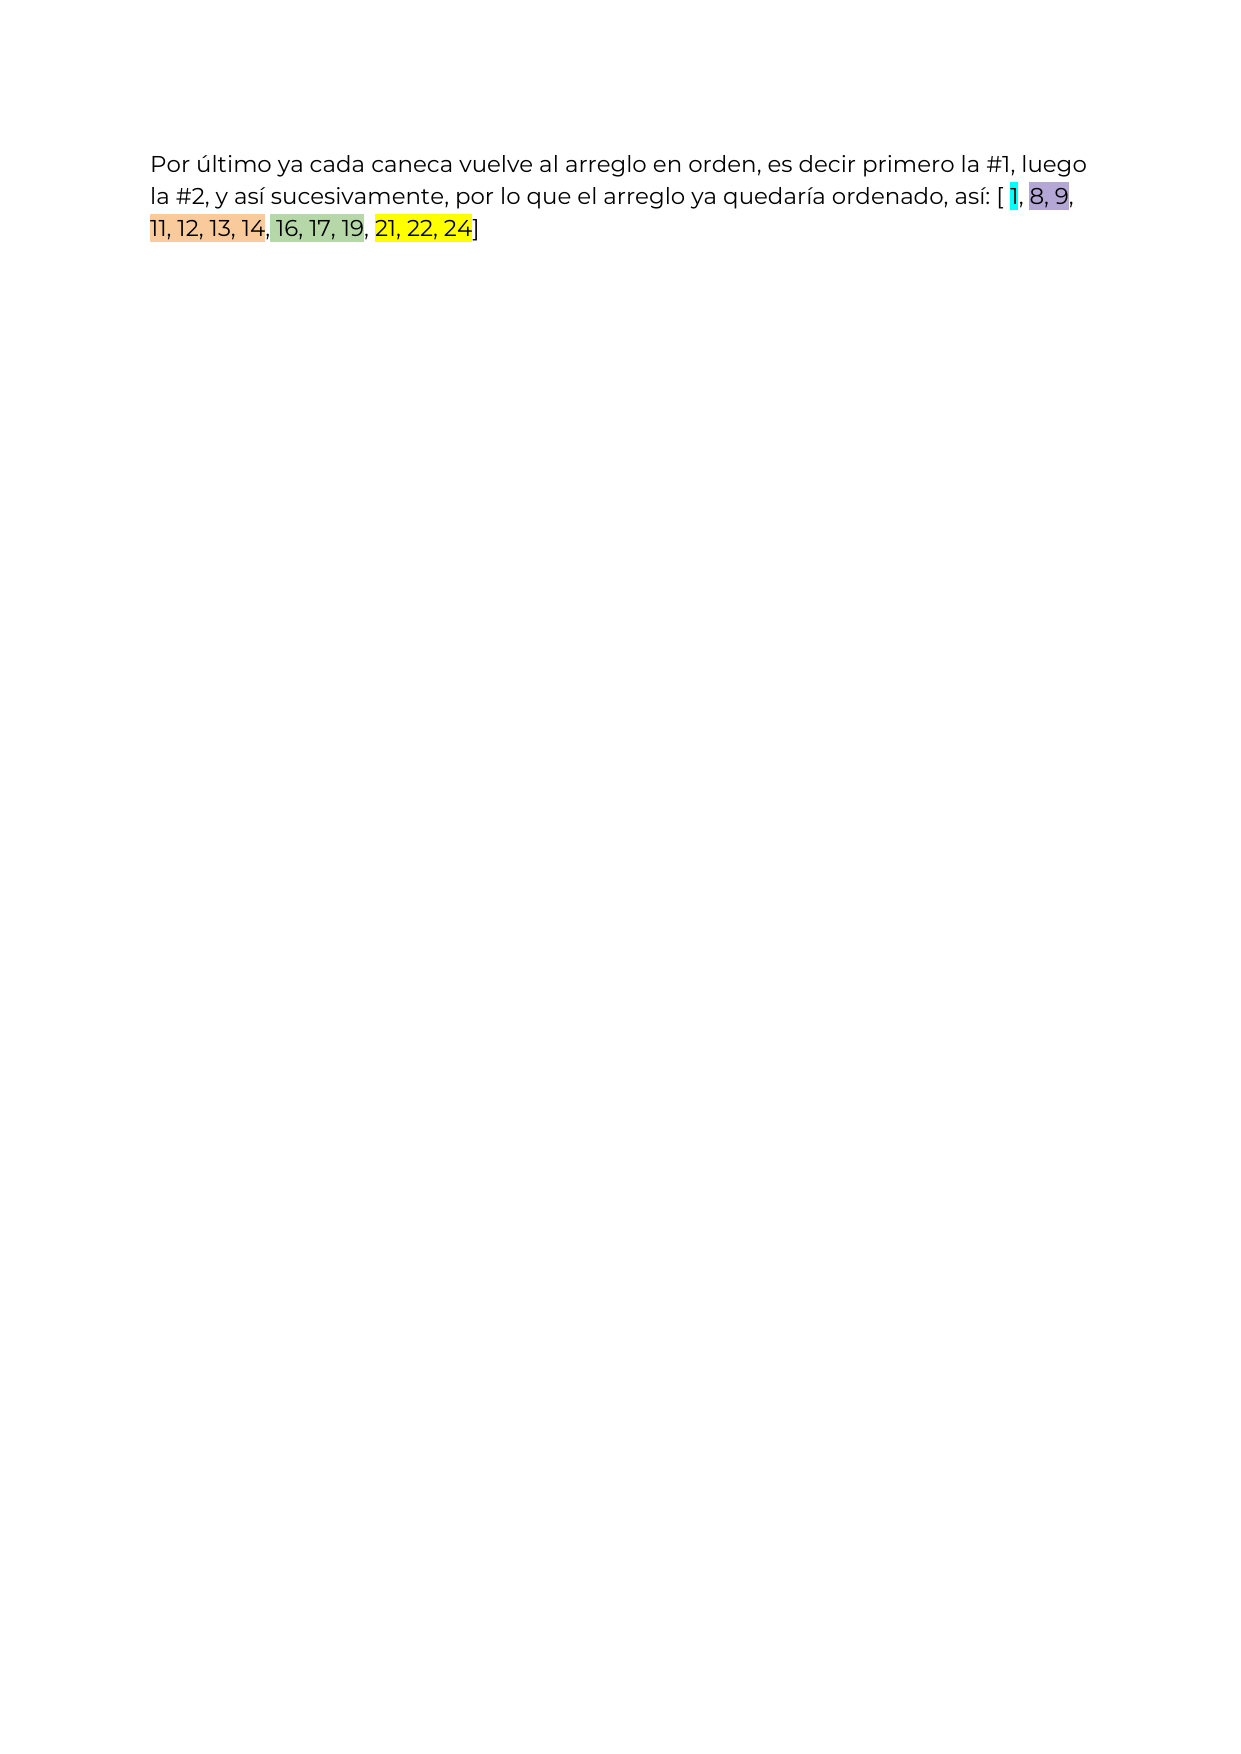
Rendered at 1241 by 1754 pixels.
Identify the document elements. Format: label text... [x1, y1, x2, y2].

text Por último ya cada caneca vuelve al arreglo en orden, es decir primero la #1, luego la #2, y así sucesivamente, por lo que el arreglo ya quedaría ordenado, así: [ 1, 8, 9, 11, 12, 13, 14, 16, 17, 19, 21, 22, 24] [150, 150, 1090, 242]
